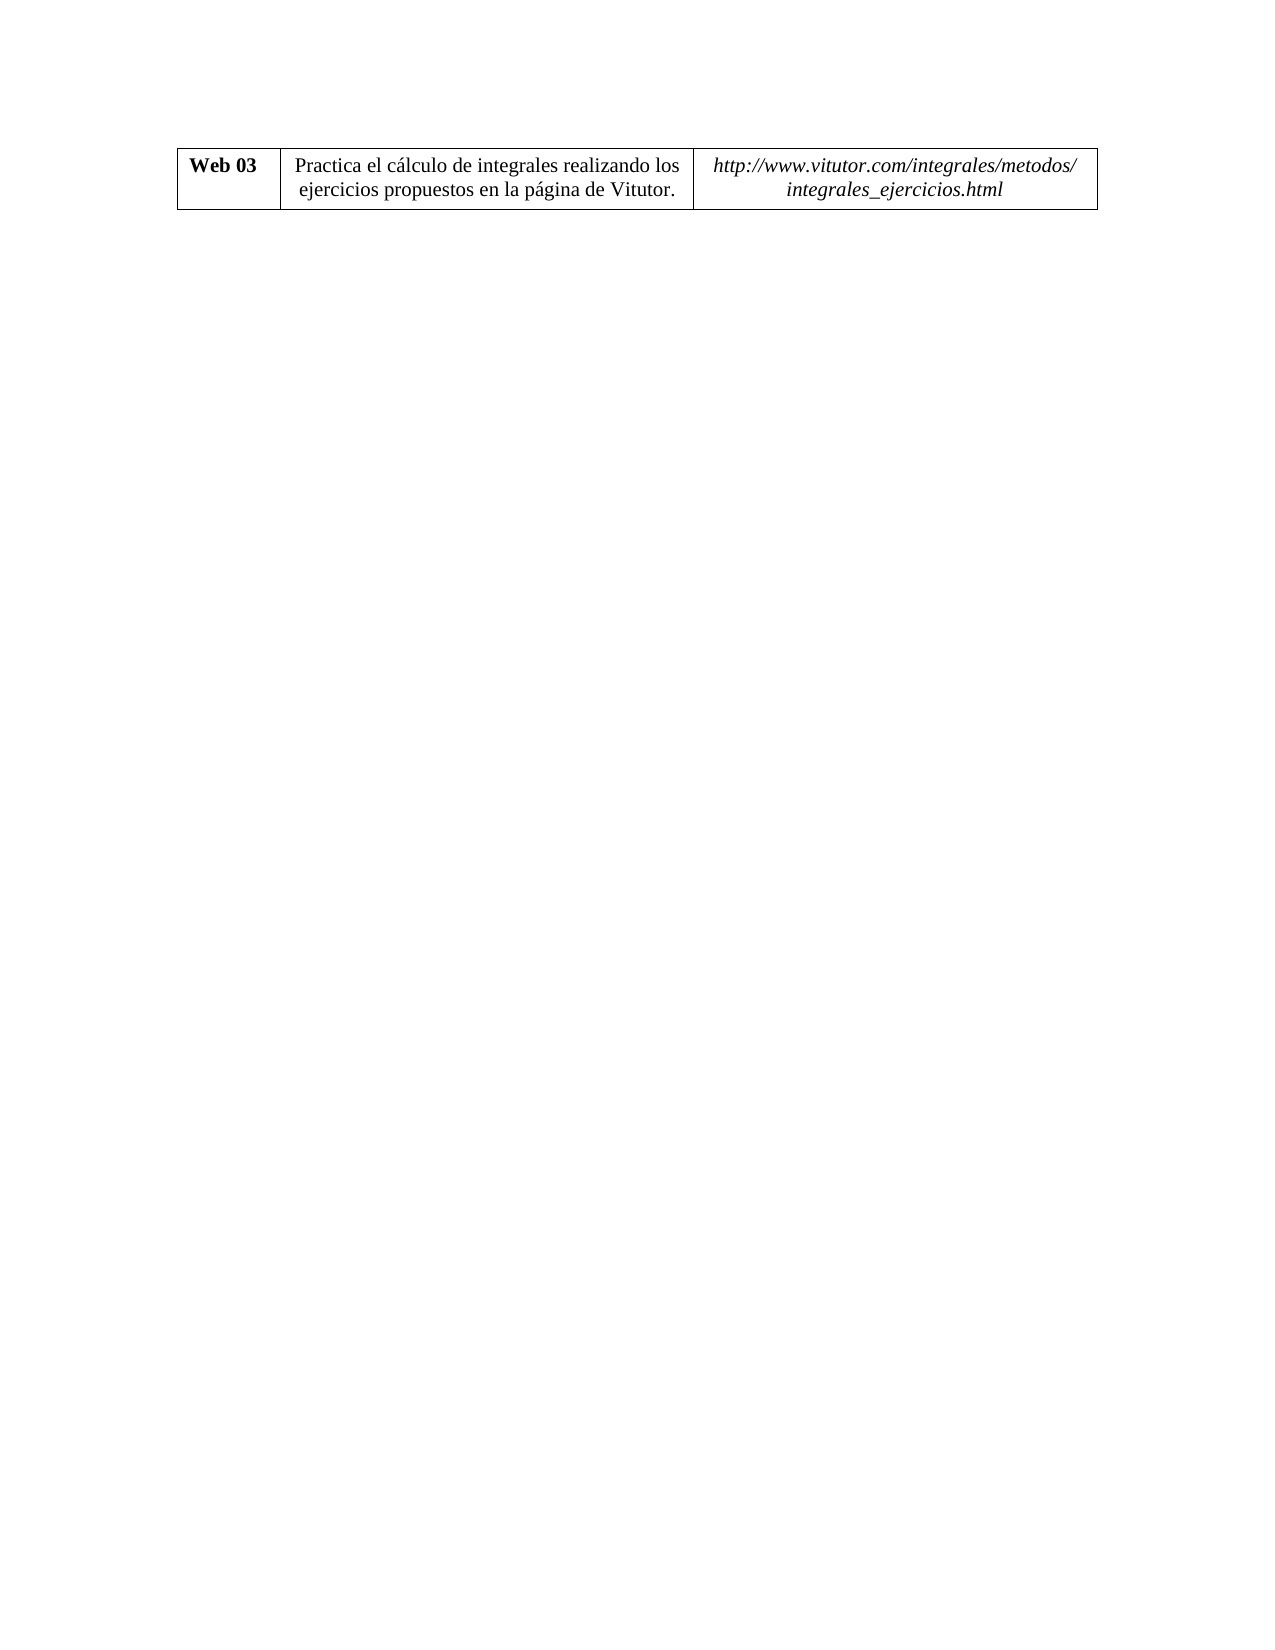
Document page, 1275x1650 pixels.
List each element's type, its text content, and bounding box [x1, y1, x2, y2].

table_cell Practica el cálculo de integrales realizando los ejercicios propuestos en la página de Vitutor. [281, 149, 693, 209]
table_cell http://www.vitutor.com/integrales/metodos/integrales_ejercicios.html [694, 149, 1097, 209]
table_cell Web 03 [178, 149, 280, 209]
